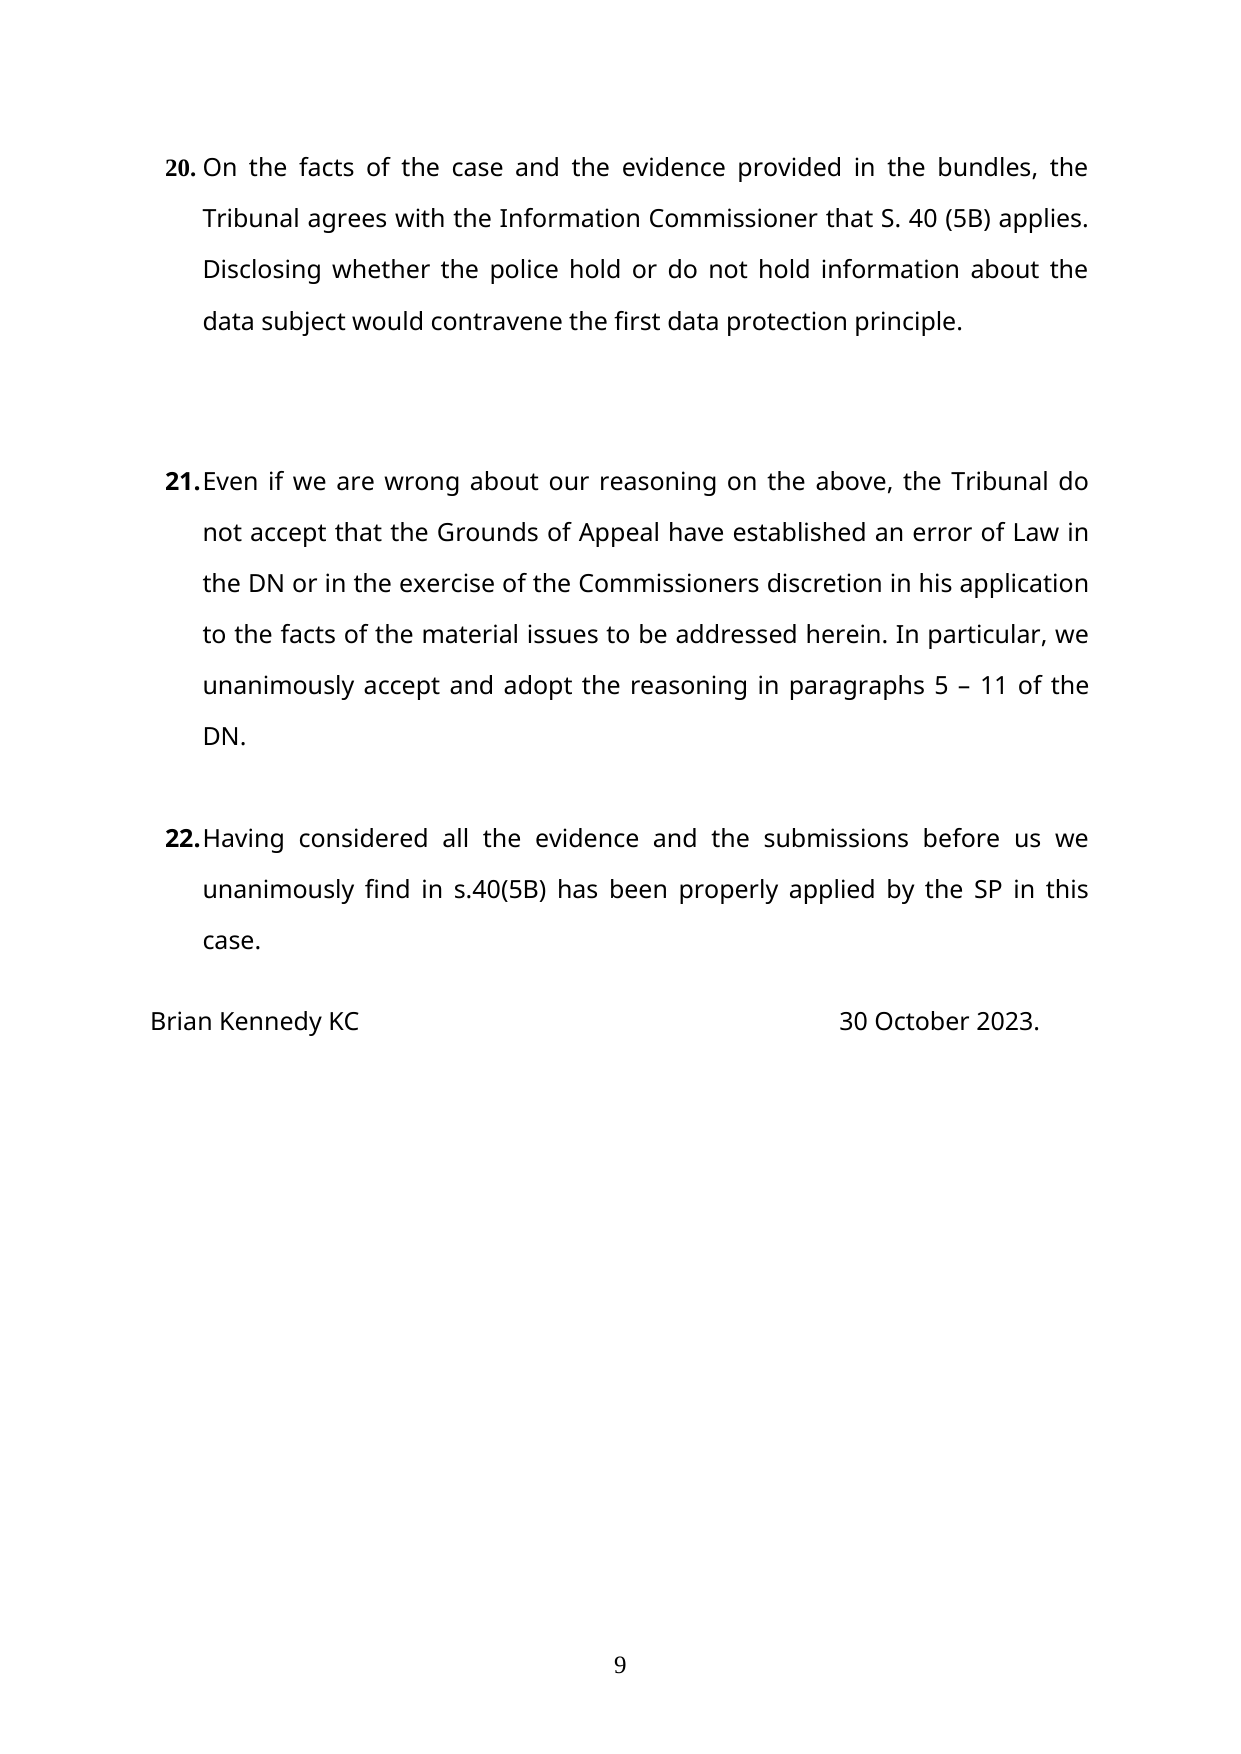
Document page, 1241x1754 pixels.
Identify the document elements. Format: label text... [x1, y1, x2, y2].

text Brian Kennedy KC 30 October 2023. [150, 1003, 1090, 1037]
list Having considered all the evidence and the submissions before us we unanimously find in s.40(5B) has been properly applied by the SP in this case. [165, 821, 1090, 957]
list Even if we are wrong about our reasoning on the above, the Tribunal do not accept that the Grounds of Appeal have established an error of Law in the DN or in the exercise of the Commissioners discretion in his application to the facts of the material issues to be addressed herein. In particular, we unanimously accept and adopt the reasoning in paragraphs 5 – 11 of the DN. [165, 463, 1090, 753]
list On the facts of the case and the evidence provided in the bundles, the Tribunal agrees with the Information Commissioner that S. 40 (5B) applies. Disclosing whether the police hold or do not hold information about the data subject would contravene the first data protection principle. [165, 150, 1090, 337]
